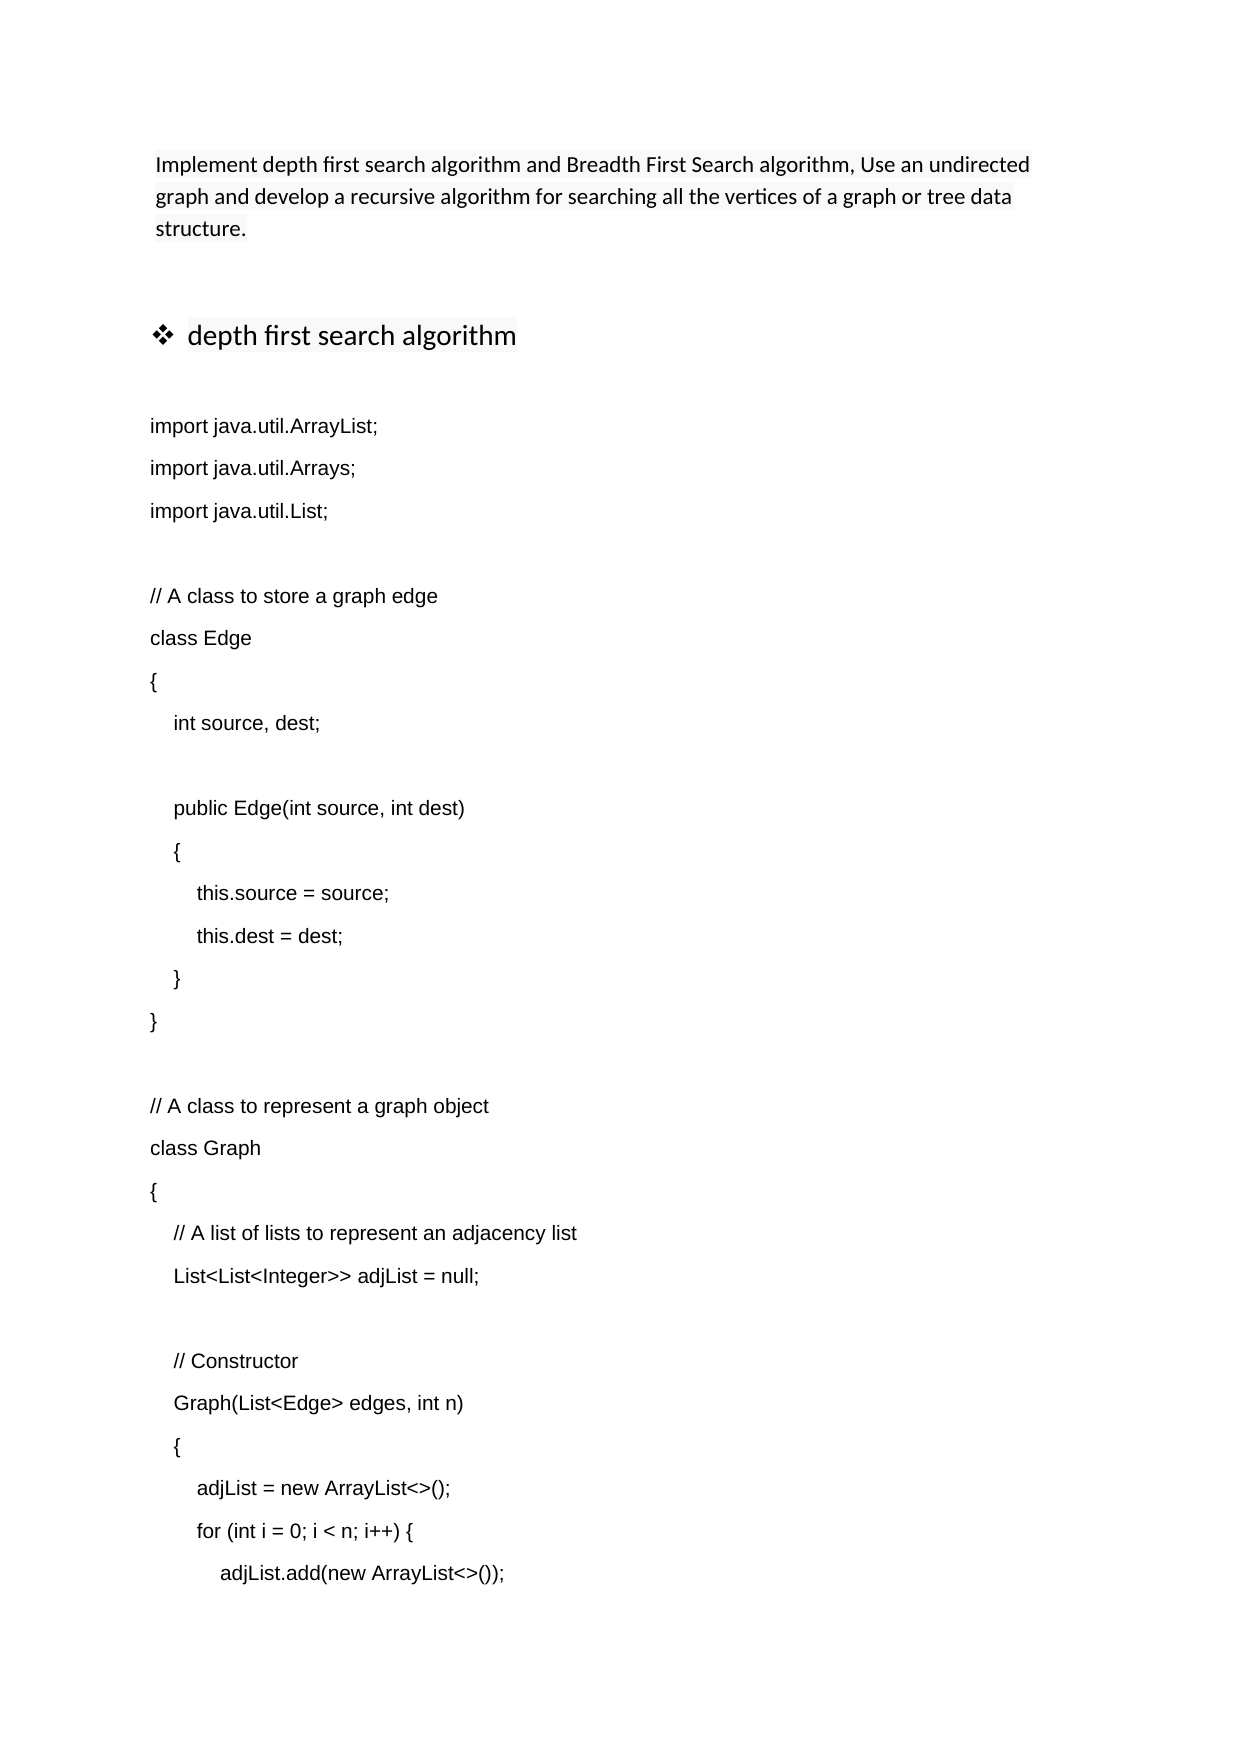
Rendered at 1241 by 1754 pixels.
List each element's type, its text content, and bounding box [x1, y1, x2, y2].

text List<List<Integer>> adjList = null; [150, 1245, 1090, 1287]
text { [150, 650, 1090, 692]
text import java.util.List; [150, 480, 1090, 522]
text { [150, 1415, 1090, 1457]
text } [150, 990, 1090, 1032]
text { [150, 1160, 1090, 1202]
text adjList.add(new ArrayList<>()); [150, 1542, 1090, 1585]
text adjList = new ArrayList<>(); [150, 1457, 1090, 1500]
text import java.util.Arrays; [150, 437, 1090, 480]
text public Edge(int source, int dest) [150, 777, 1090, 820]
text // A list of lists to represent an adjacency list [150, 1202, 1090, 1245]
text this.source = source; [150, 862, 1090, 905]
text // A class to store a graph edge [150, 565, 1090, 607]
text Graph(List<Edge> edges, int n) [150, 1372, 1090, 1415]
text int source, dest; [150, 692, 1090, 735]
text import java.util.ArrayList; [150, 395, 1090, 437]
text for (int i = 0; i < n; i++) { [150, 1500, 1090, 1542]
text class Edge [150, 607, 1090, 650]
text class Graph [150, 1117, 1090, 1160]
text // Constructor [150, 1330, 1090, 1372]
text // A class to represent a graph object [150, 1075, 1090, 1117]
text } [150, 947, 1090, 990]
list depth first search algorithm [150, 310, 1090, 352]
text Implement depth first search algorithm and Breadth First Search algorithm, Use an undirected graph and develop a recursive algorithm for searching all the vertices of a graph or tree data structure. [155, 150, 1090, 242]
text { [150, 820, 1090, 862]
text this.dest = dest; [150, 905, 1090, 947]
